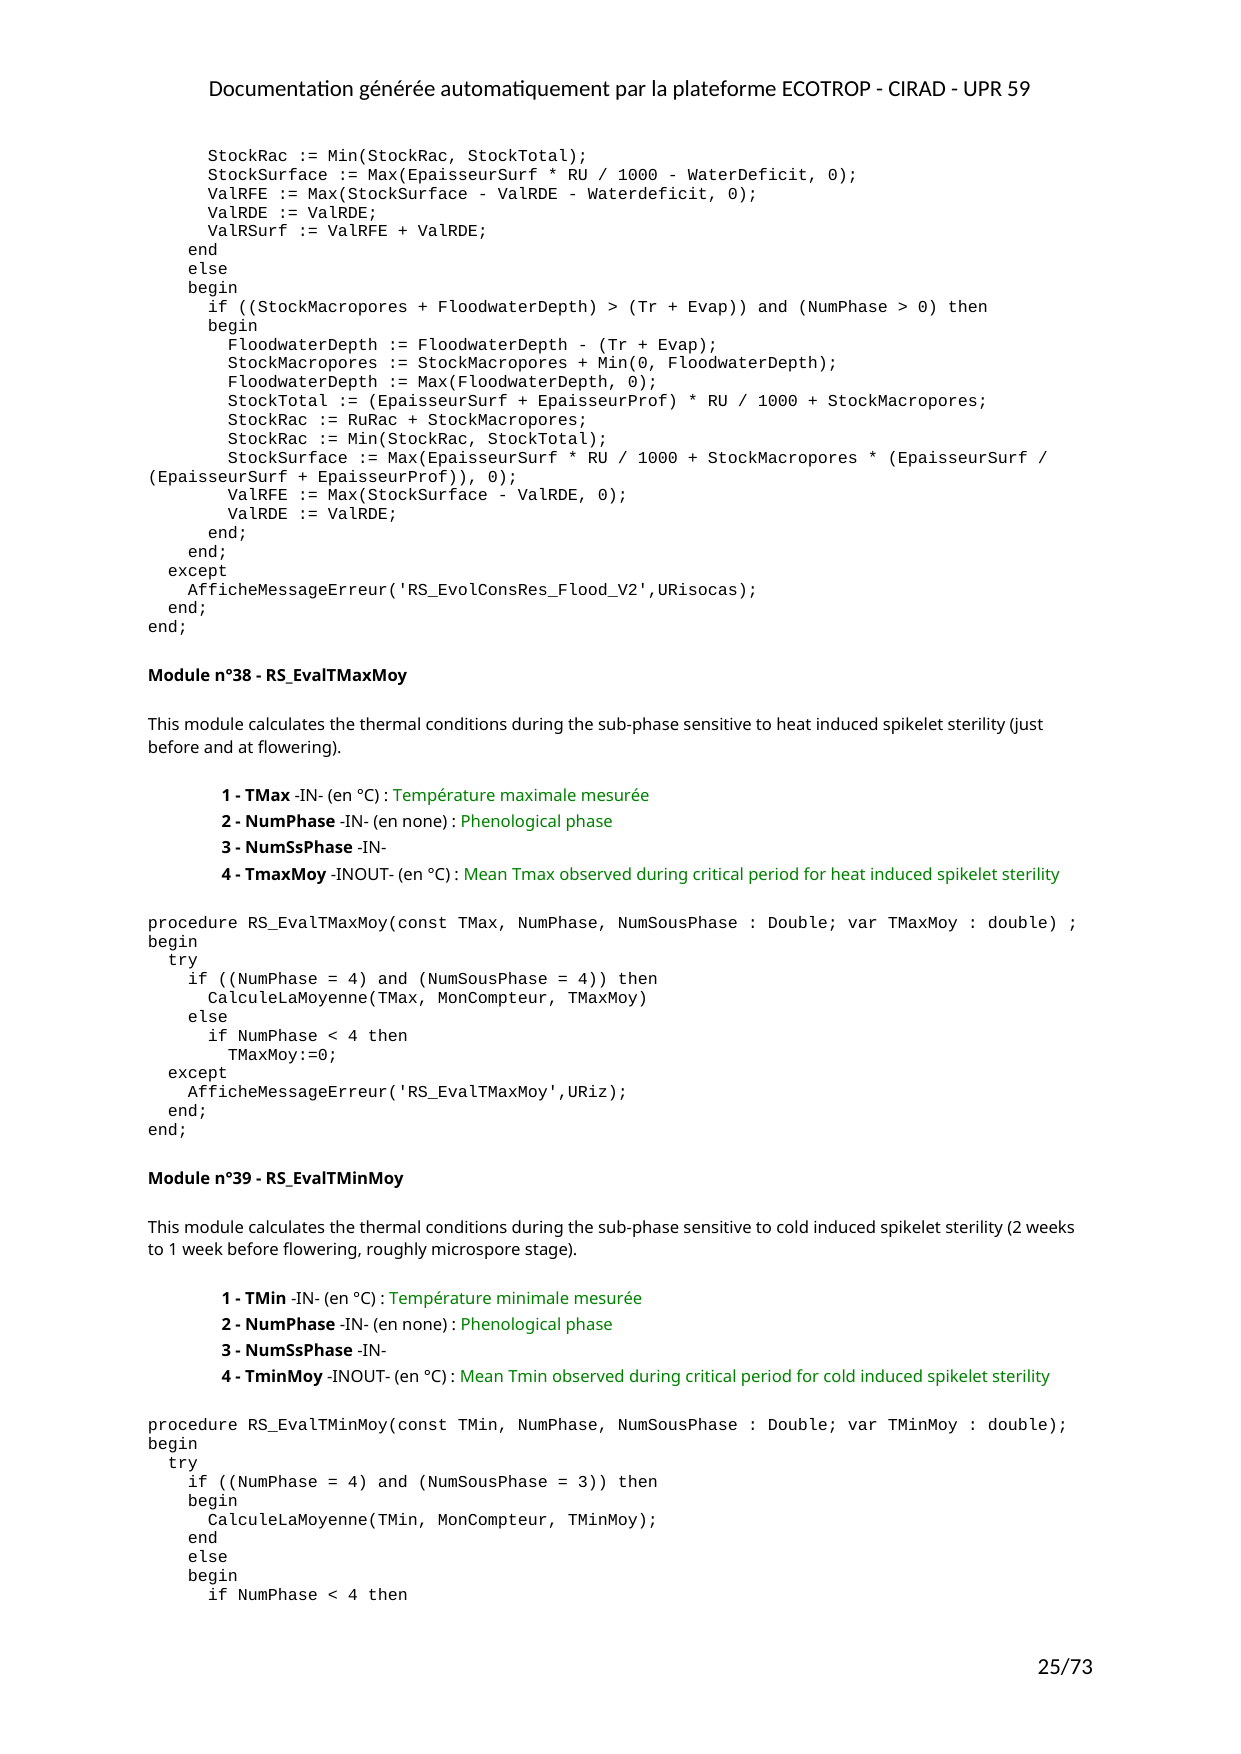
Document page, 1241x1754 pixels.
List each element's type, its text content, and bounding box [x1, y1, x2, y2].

text else [148, 1549, 1093, 1568]
text end; [148, 619, 1093, 638]
text except [148, 1065, 1093, 1084]
text begin [148, 1568, 1093, 1587]
text 3 - NumSsPhase -IN- [148, 836, 1093, 859]
text ValRFE := Max(StockSurface - ValRDE - Waterdeficit, 0); [148, 185, 1093, 204]
text except [148, 562, 1093, 581]
text end; [148, 600, 1093, 619]
text StockRac := Min(StockRac, StockTotal); [148, 148, 1093, 166]
text 3 - NumSsPhase -IN- [148, 1339, 1093, 1362]
text begin [148, 1492, 1093, 1511]
text 1 - TMax -IN- (en °C) : Température maximale mesurée [148, 784, 1093, 807]
text 1 - TMin -IN- (en °C) : Température minimale mesurée [148, 1287, 1093, 1309]
text else [148, 261, 1093, 279]
text StockMacropores := StockMacropores + Min(0, FloodwaterDepth); [148, 355, 1093, 374]
text if ((NumPhase = 4) and (NumSousPhase = 3)) then [148, 1473, 1093, 1492]
text if NumPhase < 4 then [148, 1027, 1093, 1046]
text procedure RS_EvalTMaxMoy(const TMax, NumPhase, NumSousPhase : Double; var TMaxMoy : double) ; [148, 914, 1093, 933]
text 2 - NumPhase -IN- (en none) : Phenological phase [148, 810, 1093, 833]
text StockSurface := Max(EpaisseurSurf * RU / 1000 + StockMacropores * (EpaisseurSurf / (EpaisseurSurf + EpaisseurProf)), 0); [148, 449, 1093, 487]
text ValRFE := Max(StockSurface - ValRDE, 0); [148, 487, 1093, 506]
text if ((NumPhase = 4) and (NumSousPhase = 4)) then [148, 971, 1093, 990]
text try [148, 952, 1093, 971]
text if NumPhase < 4 then [148, 1587, 1093, 1606]
text end [148, 242, 1093, 261]
text end; [148, 525, 1093, 543]
text try [148, 1455, 1093, 1473]
text end; [148, 543, 1093, 562]
text StockRac := RuRac + StockMacropores; [148, 412, 1093, 430]
text 2 - NumPhase -IN- (en none) : Phenological phase [148, 1313, 1093, 1336]
text end [148, 1530, 1093, 1549]
text TMaxMoy:=0; [148, 1046, 1093, 1065]
text FloodwaterDepth := Max(FloodwaterDepth, 0); [148, 374, 1093, 393]
text ValRDE := ValRDE; [148, 204, 1093, 223]
text if ((StockMacropores + FloodwaterDepth) > (Tr + Evap)) and (NumPhase > 0) then [148, 298, 1093, 317]
text 4 - TmaxMoy -INOUT- (en °C) : Mean Tmax observed during critical period for heat induced spikelet sterility [148, 862, 1093, 885]
text else [148, 1008, 1093, 1027]
text StockRac := Min(StockRac, StockTotal); [148, 430, 1093, 449]
text begin [148, 1436, 1093, 1455]
text 4 - TminMoy -INOUT- (en °C) : Mean Tmin observed during critical period for cold induced spikelet sterility [148, 1365, 1093, 1388]
text FloodwaterDepth := FloodwaterDepth - (Tr + Evap); [148, 336, 1093, 355]
text begin [148, 279, 1093, 298]
text This module calculates the thermal conditions during the sub-phase sensitive to cold induced spikelet sterility (2 weeks to 1 week before flowering, roughly microspore stage). [148, 1215, 1093, 1261]
text CalculeLaMoyenne(TMin, MonCompteur, TMinMoy); [148, 1511, 1093, 1530]
text begin [148, 933, 1093, 952]
text end; [148, 1122, 1093, 1141]
text Module n°38 - RS_EvalTMaxMoy [148, 664, 1093, 687]
text begin [148, 317, 1093, 336]
text StockSurface := Max(EpaisseurSurf * RU / 1000 - WaterDeficit, 0); [148, 166, 1093, 185]
text StockTotal := (EpaisseurSurf + EpaisseurProf) * RU / 1000 + StockMacropores; [148, 393, 1093, 412]
text procedure RS_EvalTMinMoy(const TMin, NumPhase, NumSousPhase : Double; var TMinMoy : double); [148, 1417, 1093, 1436]
text end; [148, 1103, 1093, 1122]
text AfficheMessageErreur('RS_EvolConsRes_Flood_V2',URisocas); [148, 581, 1093, 600]
text ValRDE := ValRDE; [148, 506, 1093, 525]
text Module n°39 - RS_EvalTMinMoy [148, 1167, 1093, 1189]
text CalculeLaMoyenne(TMax, MonCompteur, TMaxMoy) [148, 990, 1093, 1008]
text This module calculates the thermal conditions during the sub-phase sensitive to heat induced spikelet sterility (just before and at flowering). [148, 713, 1093, 758]
text AfficheMessageErreur('RS_EvalTMaxMoy',URiz); [148, 1084, 1093, 1103]
text ValRSurf := ValRFE + ValRDE; [148, 223, 1093, 242]
